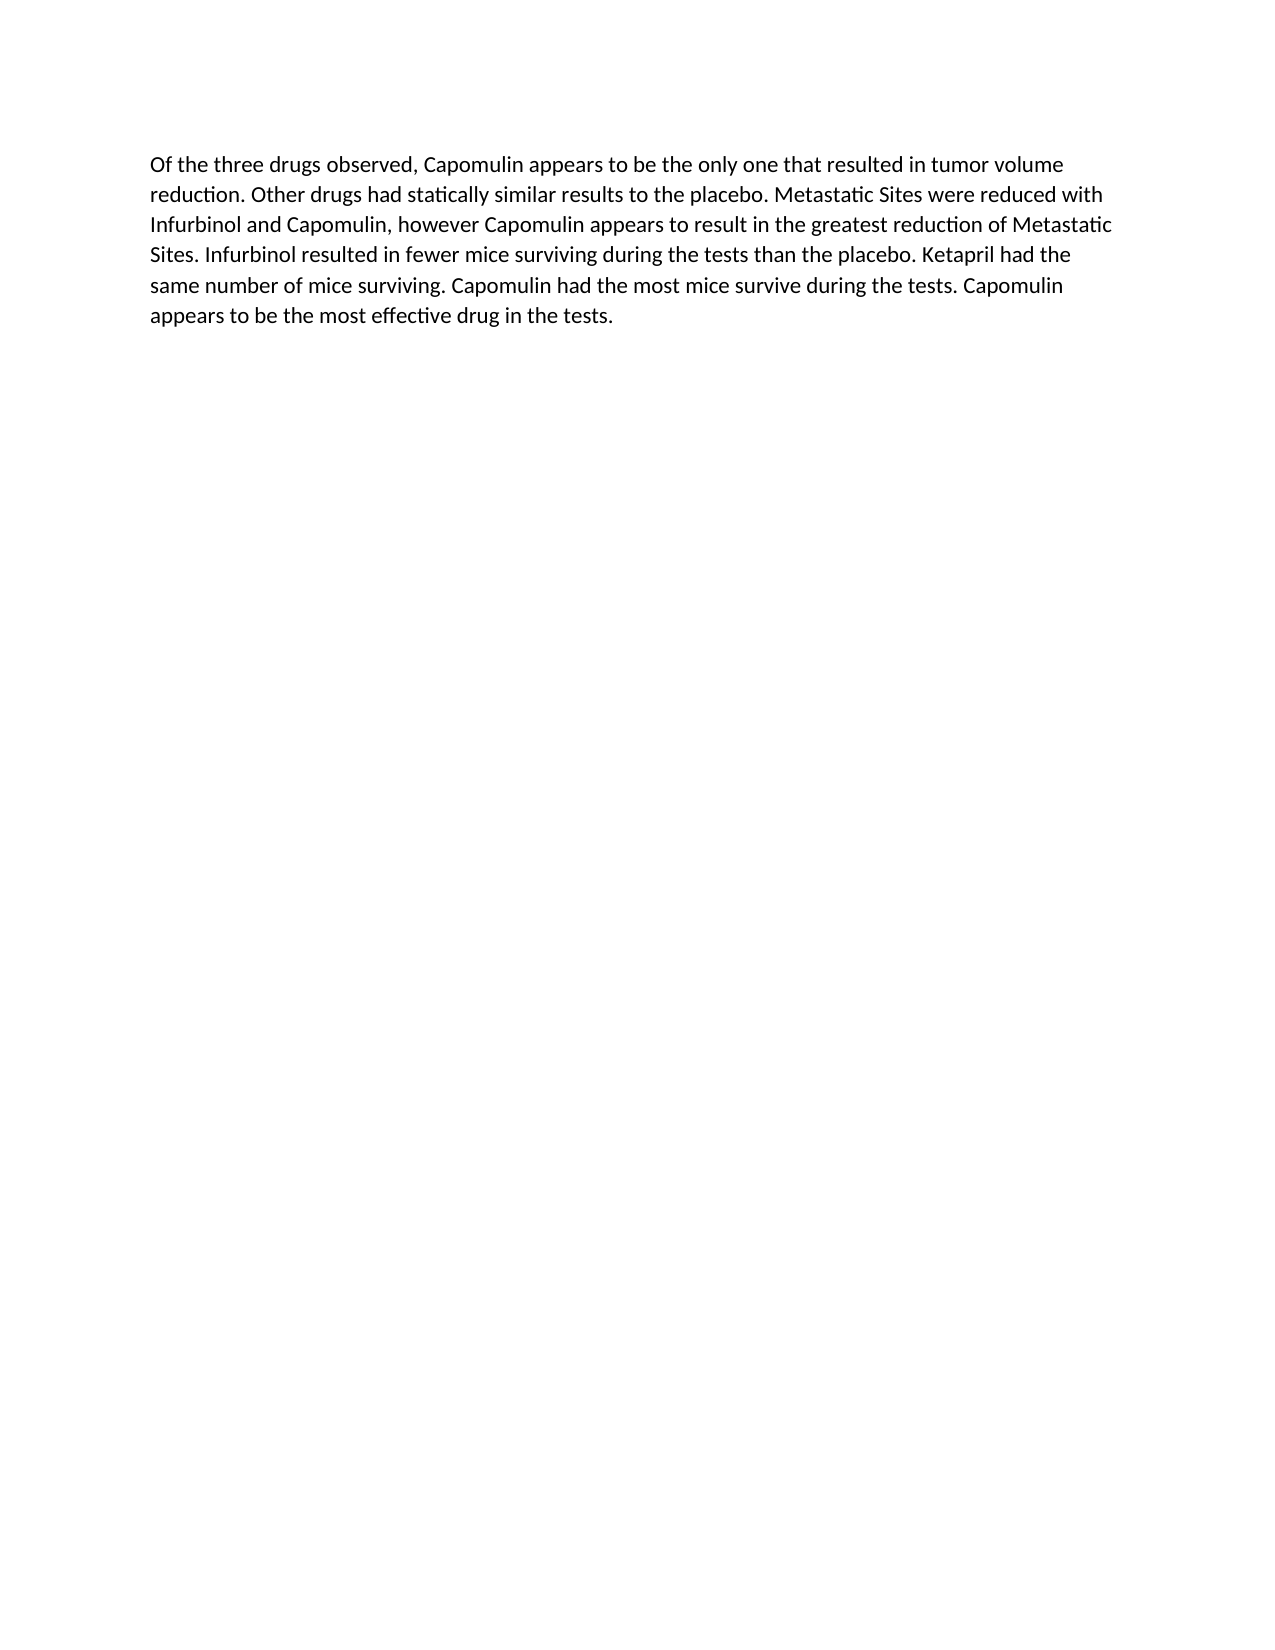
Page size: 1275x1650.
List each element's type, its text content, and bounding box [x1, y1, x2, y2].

text Of the three drugs observed, Capomulin appears to be the only one that resulted in tumor volume reduction. Other drugs had statically similar results to the placebo. Metastatic Sites were reduced with Infurbinol and Capomulin, however Capomulin appears to result in the greatest reduction of Metastatic Sites. Infurbinol resulted in fewer mice surviving during the tests than the placebo. Ketapril had the same number of mice surviving. Capomulin had the most mice survive during the tests. Capomulin appears to be the most effective drug in the tests. [150, 150, 1125, 329]
